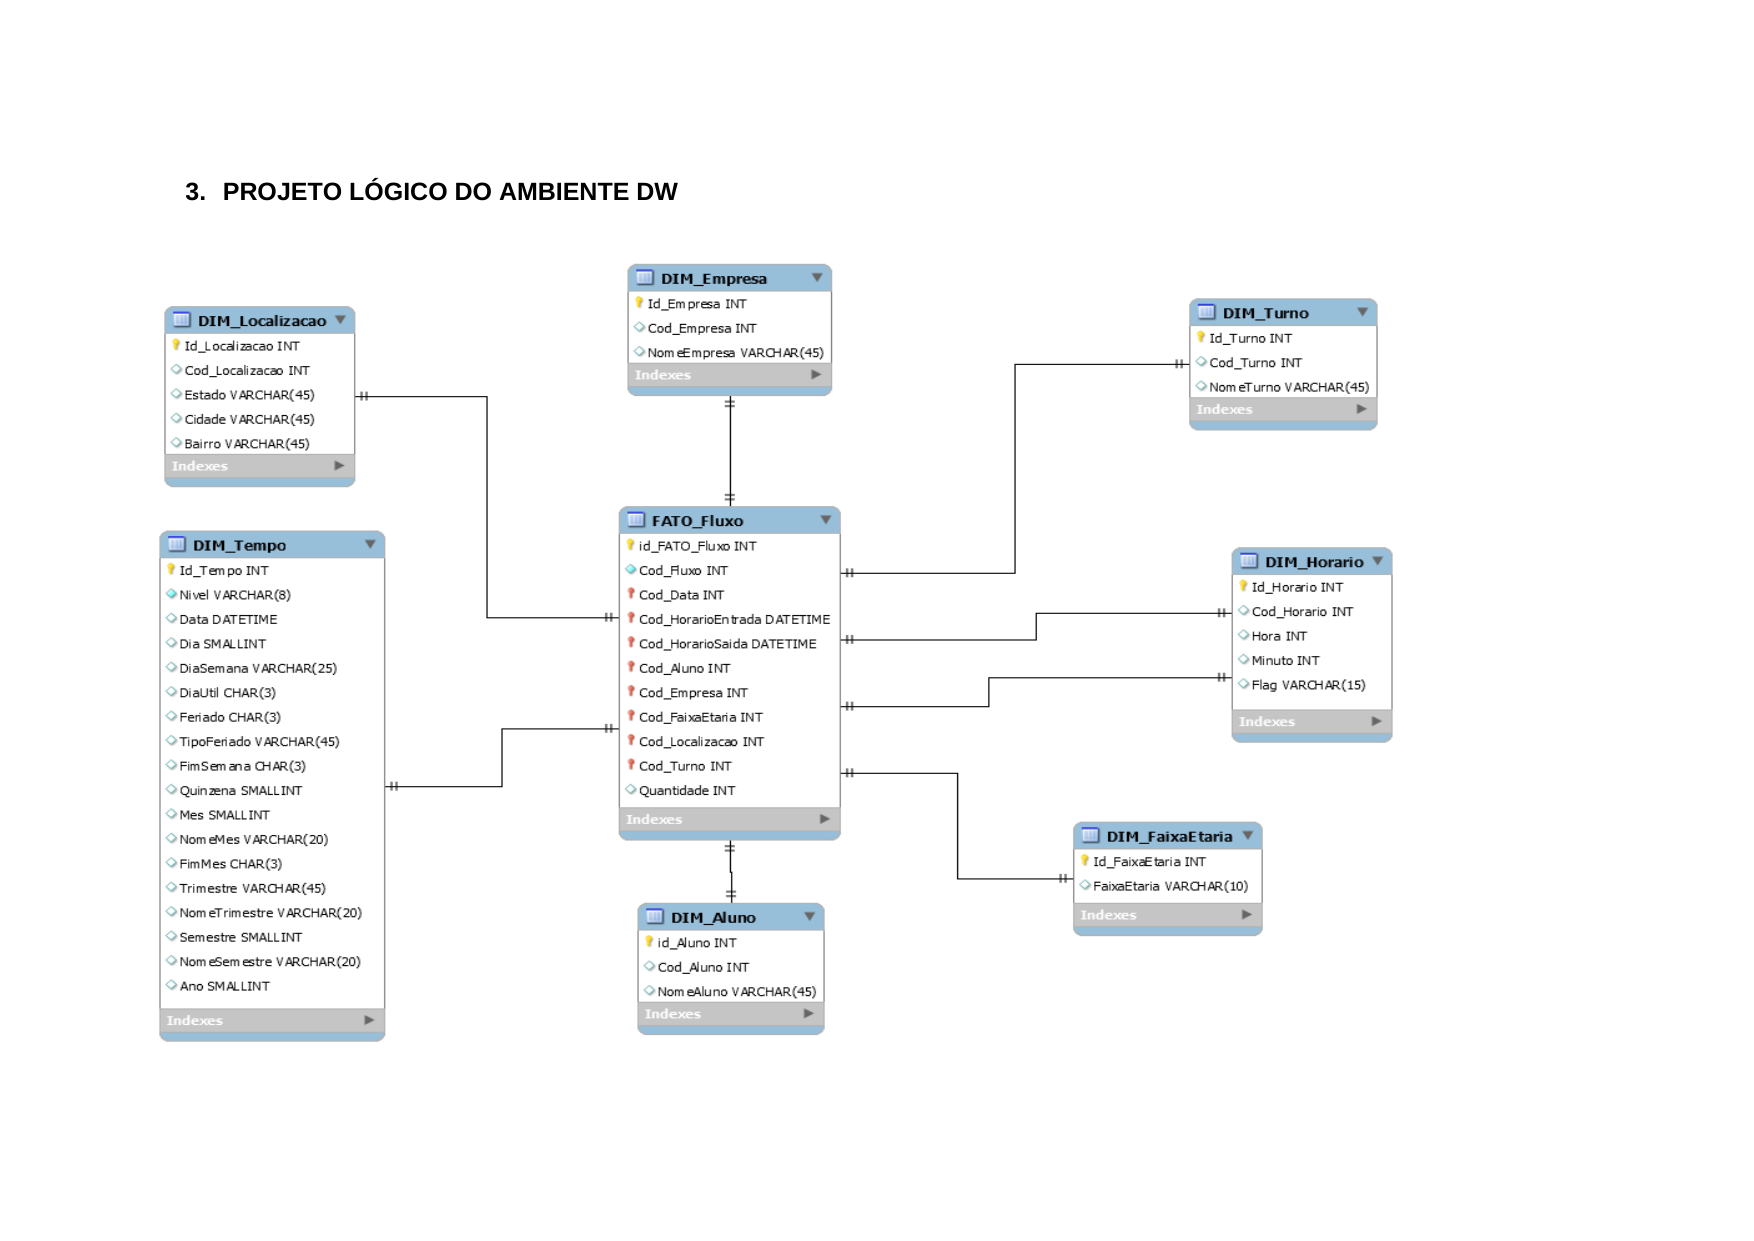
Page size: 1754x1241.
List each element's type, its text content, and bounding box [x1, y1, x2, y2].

subtitle PROJETO LÓGICO DO AMBIENTE DW [185, 177, 1606, 206]
picture [147, 255, 1404, 1054]
